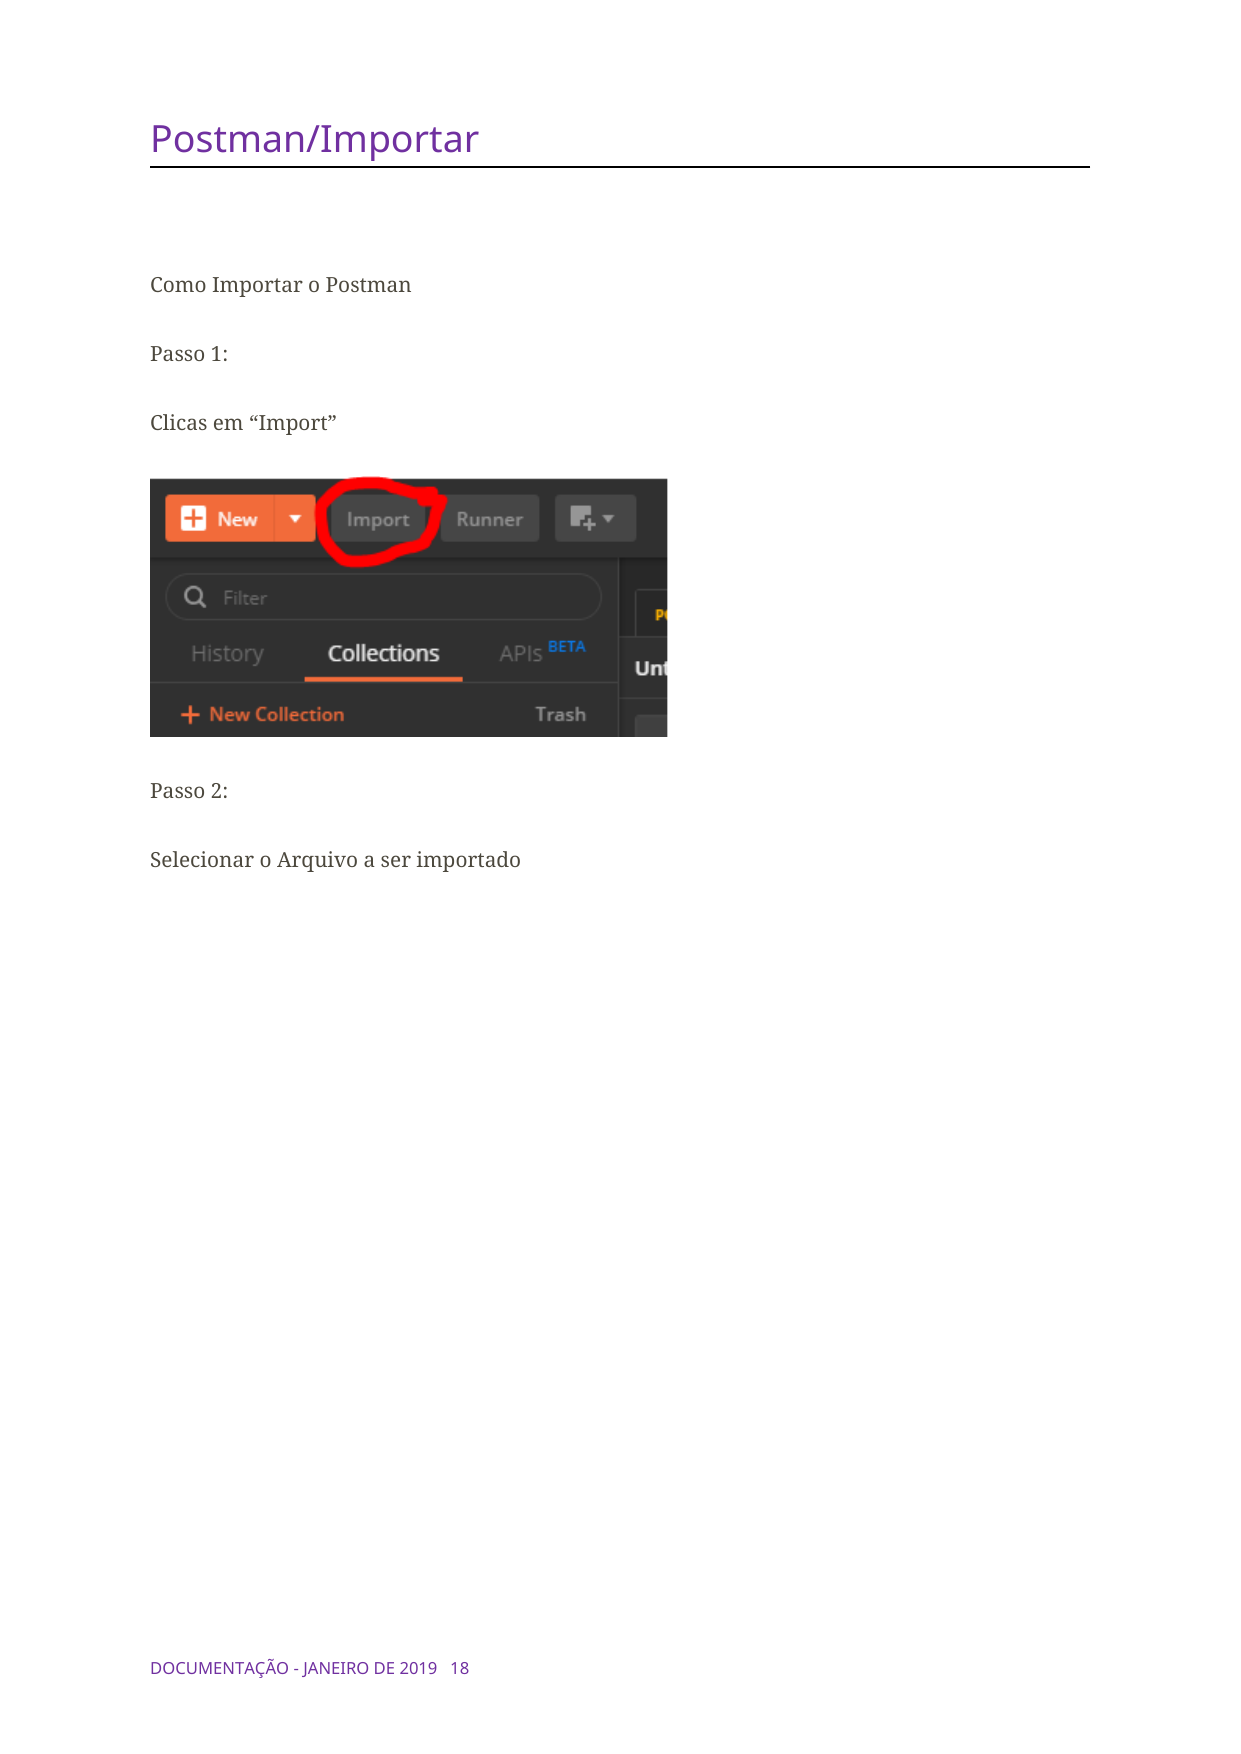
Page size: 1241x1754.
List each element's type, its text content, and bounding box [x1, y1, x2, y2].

text Passo 1: [150, 339, 1090, 367]
text Como Importar o Postman [150, 270, 1090, 298]
text Passo 2: [150, 777, 1090, 805]
picture [150, 476, 668, 737]
text Selecionar o Arquivo a ser importado [150, 845, 1090, 874]
text Postman/Importar [150, 112, 1090, 166]
text Clicas em “Import” [150, 408, 1090, 436]
